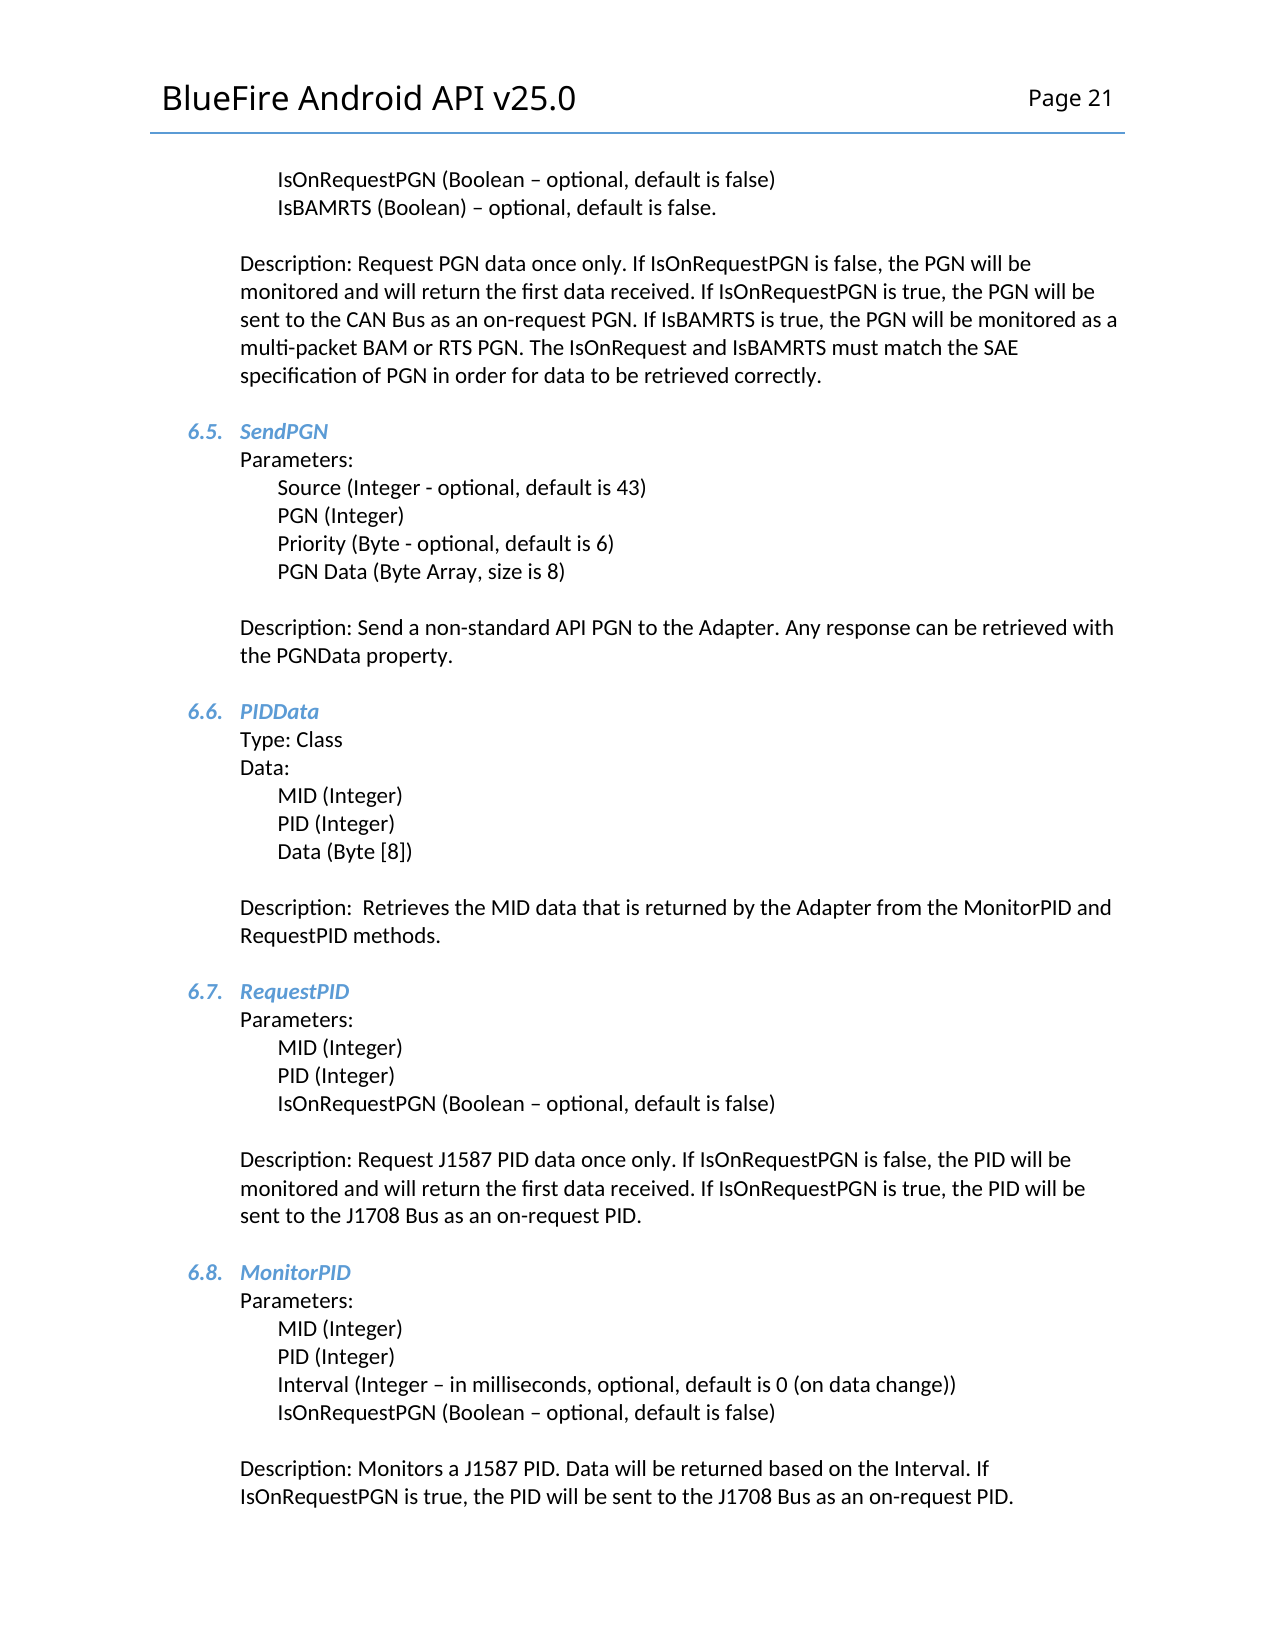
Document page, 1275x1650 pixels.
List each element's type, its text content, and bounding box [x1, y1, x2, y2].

text Description: Monitors a J1587 PID. Data will be returned based on the Interval. If IsOnRequestPGN is true, the PID will be sent to the J1708 Bus as an on-request PID. [240, 1454, 1125, 1510]
text Data (Byte [8]) [277, 837, 1125, 865]
text IsOnRequestPGN (Boolean – optional, default is false) [240, 1398, 1125, 1426]
text Parameters: [240, 445, 1125, 473]
text PID (Integer) [240, 1062, 1125, 1089]
text IsBAMRTS (Boolean) – optional, default is false. [240, 193, 1125, 221]
text PID (Integer) [240, 1342, 1125, 1370]
text Description: Request PGN data once only. If IsOnRequestPGN is false, the PGN will be monitored and will return the first data received. If IsOnRequestPGN is true, the PGN will be sent to the CAN Bus as an on-request PGN. If IsBAMRTS is true, the PGN will be monitored as a multi-packet BAM or RTS PGN. The IsOnRequest and IsBAMRTS must match the SAE specification of PGN in order for data to be retrieved correctly. [240, 249, 1125, 389]
text PID (Integer) [277, 809, 1125, 837]
text Parameters: [240, 1006, 1125, 1033]
text Type: Class [240, 725, 1125, 753]
text Description: Retrieves the MID data that is returned by the Adapter from the MonitorPID and RequestPID methods. [240, 893, 1125, 949]
list PIDData [187, 697, 1125, 725]
text Source (Integer - optional, default is 43) [240, 473, 1125, 501]
text Parameters: [240, 1286, 1125, 1314]
text Description: Request J1587 PID data once only. If IsOnRequestPGN is false, the PID will be monitored and will return the first data received. If IsOnRequestPGN is true, the PID will be sent to the J1708 Bus as an on-request PID. [240, 1146, 1125, 1230]
text Description: Send a non-standard API PGN to the Adapter. Any response can be retrieved with the PGNData property. [240, 613, 1125, 669]
text IsOnRequestPGN (Boolean – optional, default is false) [240, 1089, 1125, 1118]
text PGN (Integer) [240, 501, 1125, 529]
text Data: [240, 753, 1125, 781]
text MID (Integer) [240, 1033, 1125, 1062]
text MID (Integer) [277, 781, 1125, 809]
list RequestPID [187, 977, 1125, 1006]
text Priority (Byte - optional, default is 6) [240, 529, 1125, 557]
list SendPGN [187, 417, 1125, 445]
text MID (Integer) [240, 1314, 1125, 1342]
text PGN Data (Byte Array, size is 8) [240, 557, 1125, 585]
list MonitorPID [187, 1258, 1125, 1286]
text Interval (Integer – in milliseconds, optional, default is 0 (on data change)) [240, 1370, 1125, 1398]
text IsOnRequestPGN (Boolean – optional, default is false) [240, 165, 1125, 193]
